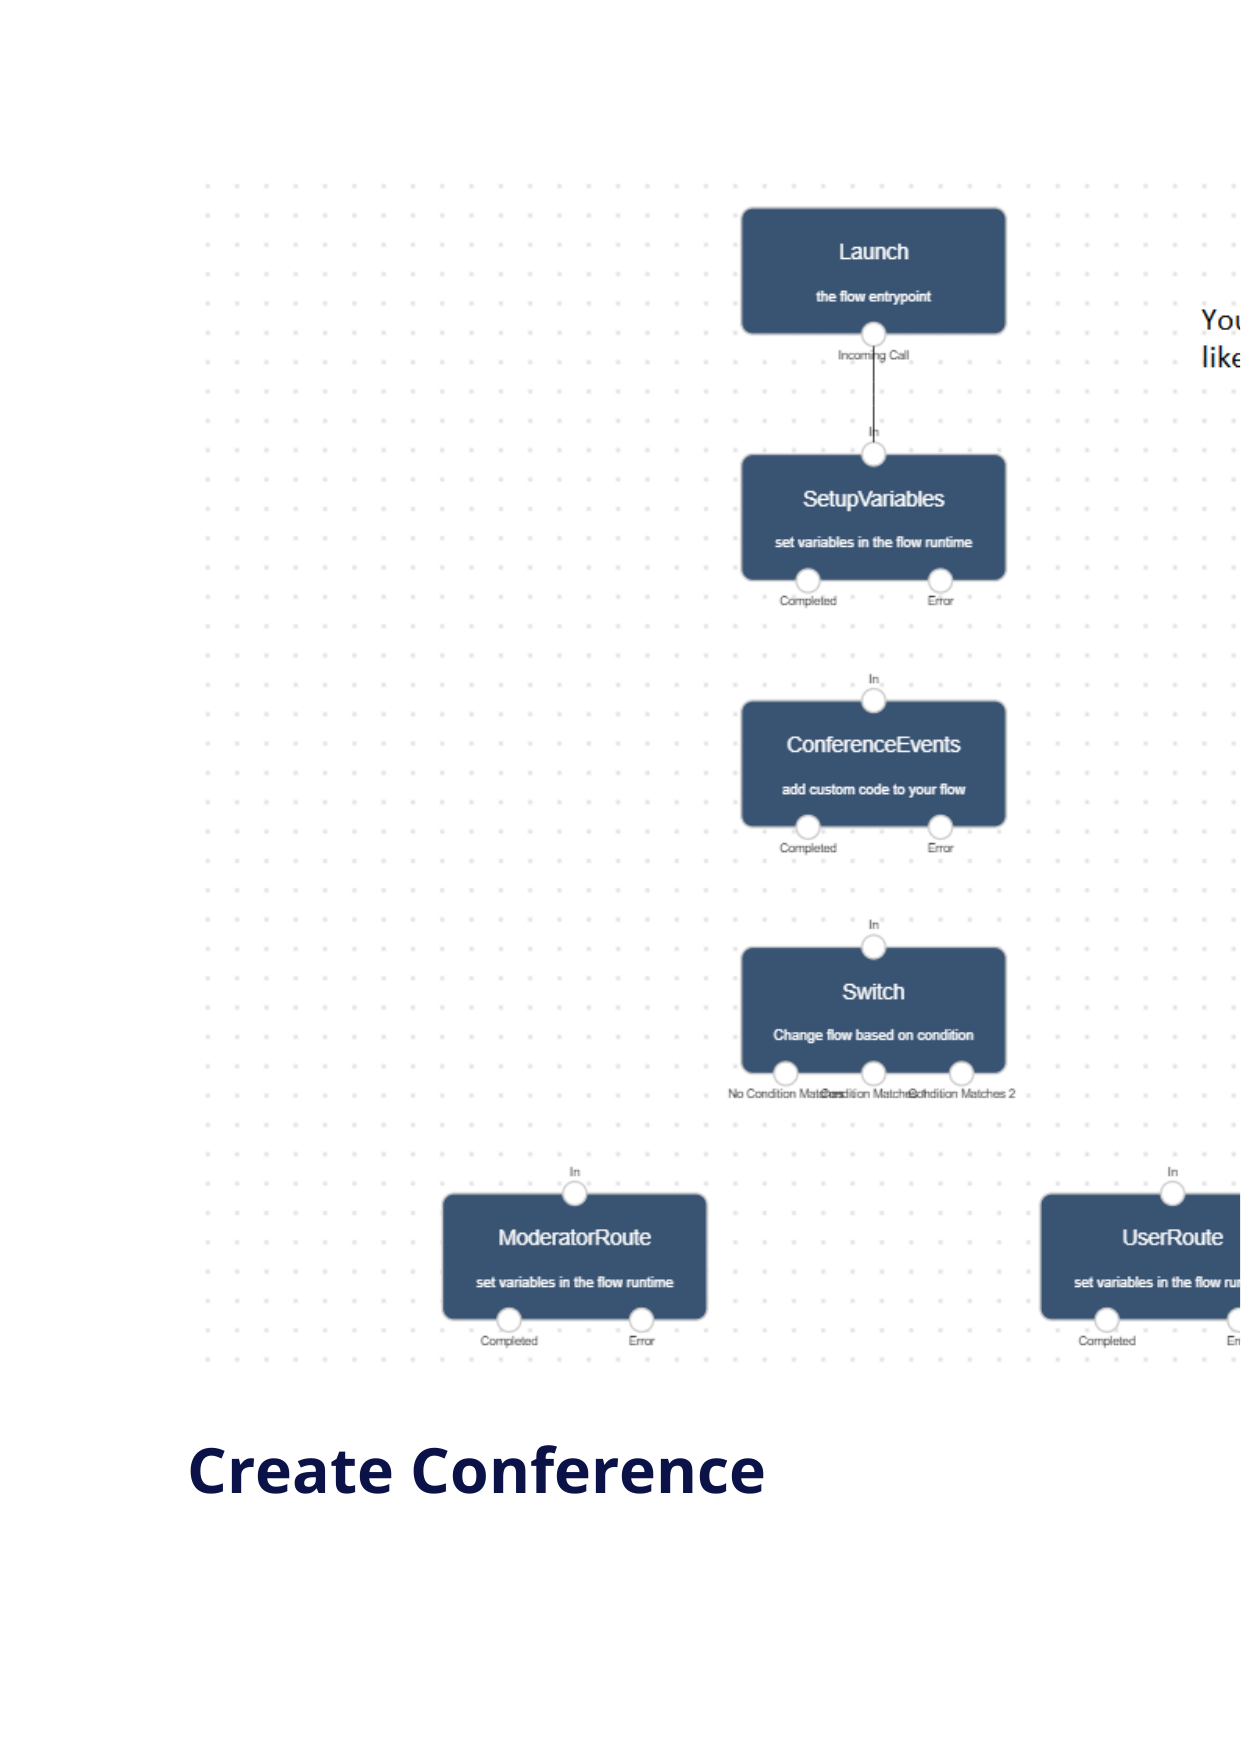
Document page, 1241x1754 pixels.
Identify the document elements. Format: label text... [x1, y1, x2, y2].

subtitle Create Conference [187, 1421, 1053, 1518]
picture [187, 162, 1241, 1383]
